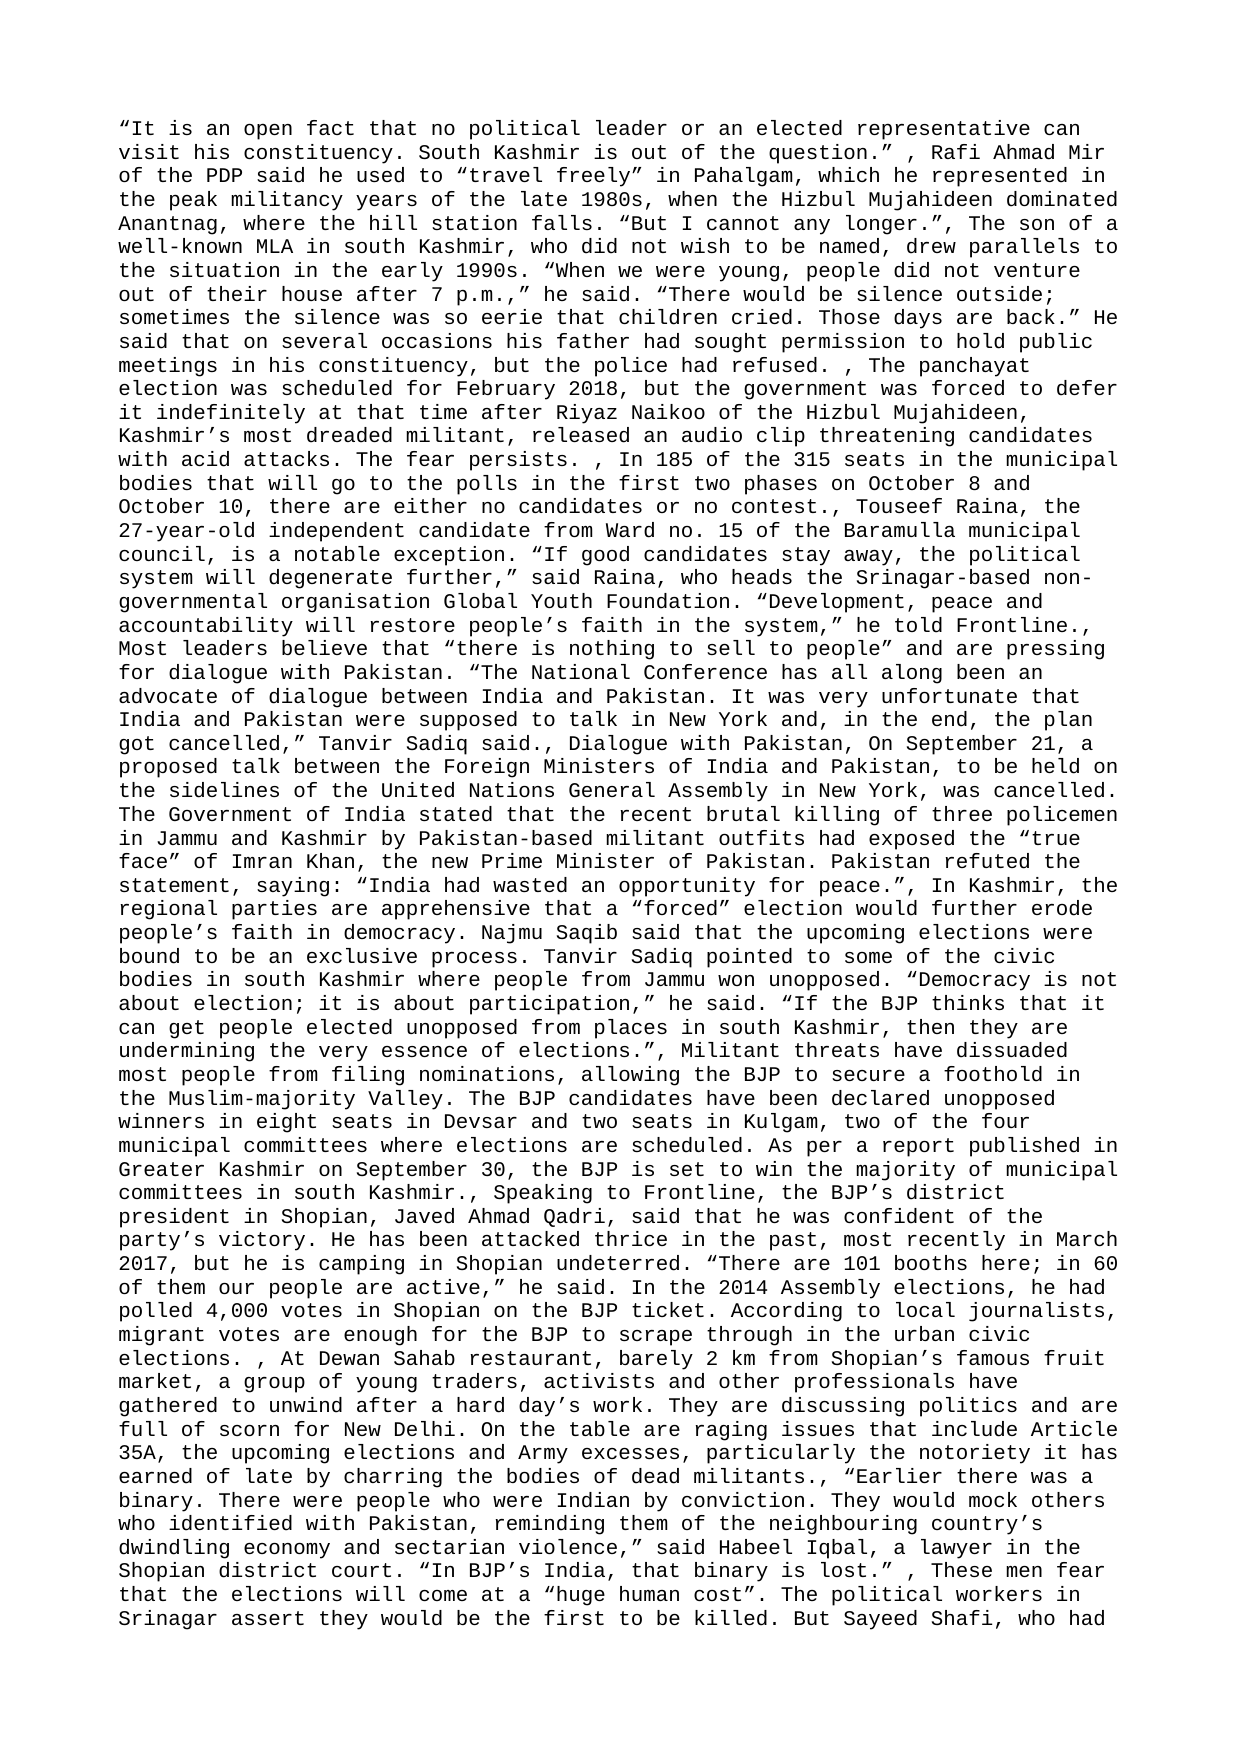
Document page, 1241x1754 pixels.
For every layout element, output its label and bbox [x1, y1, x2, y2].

text [118, 118, 1122, 1631]
